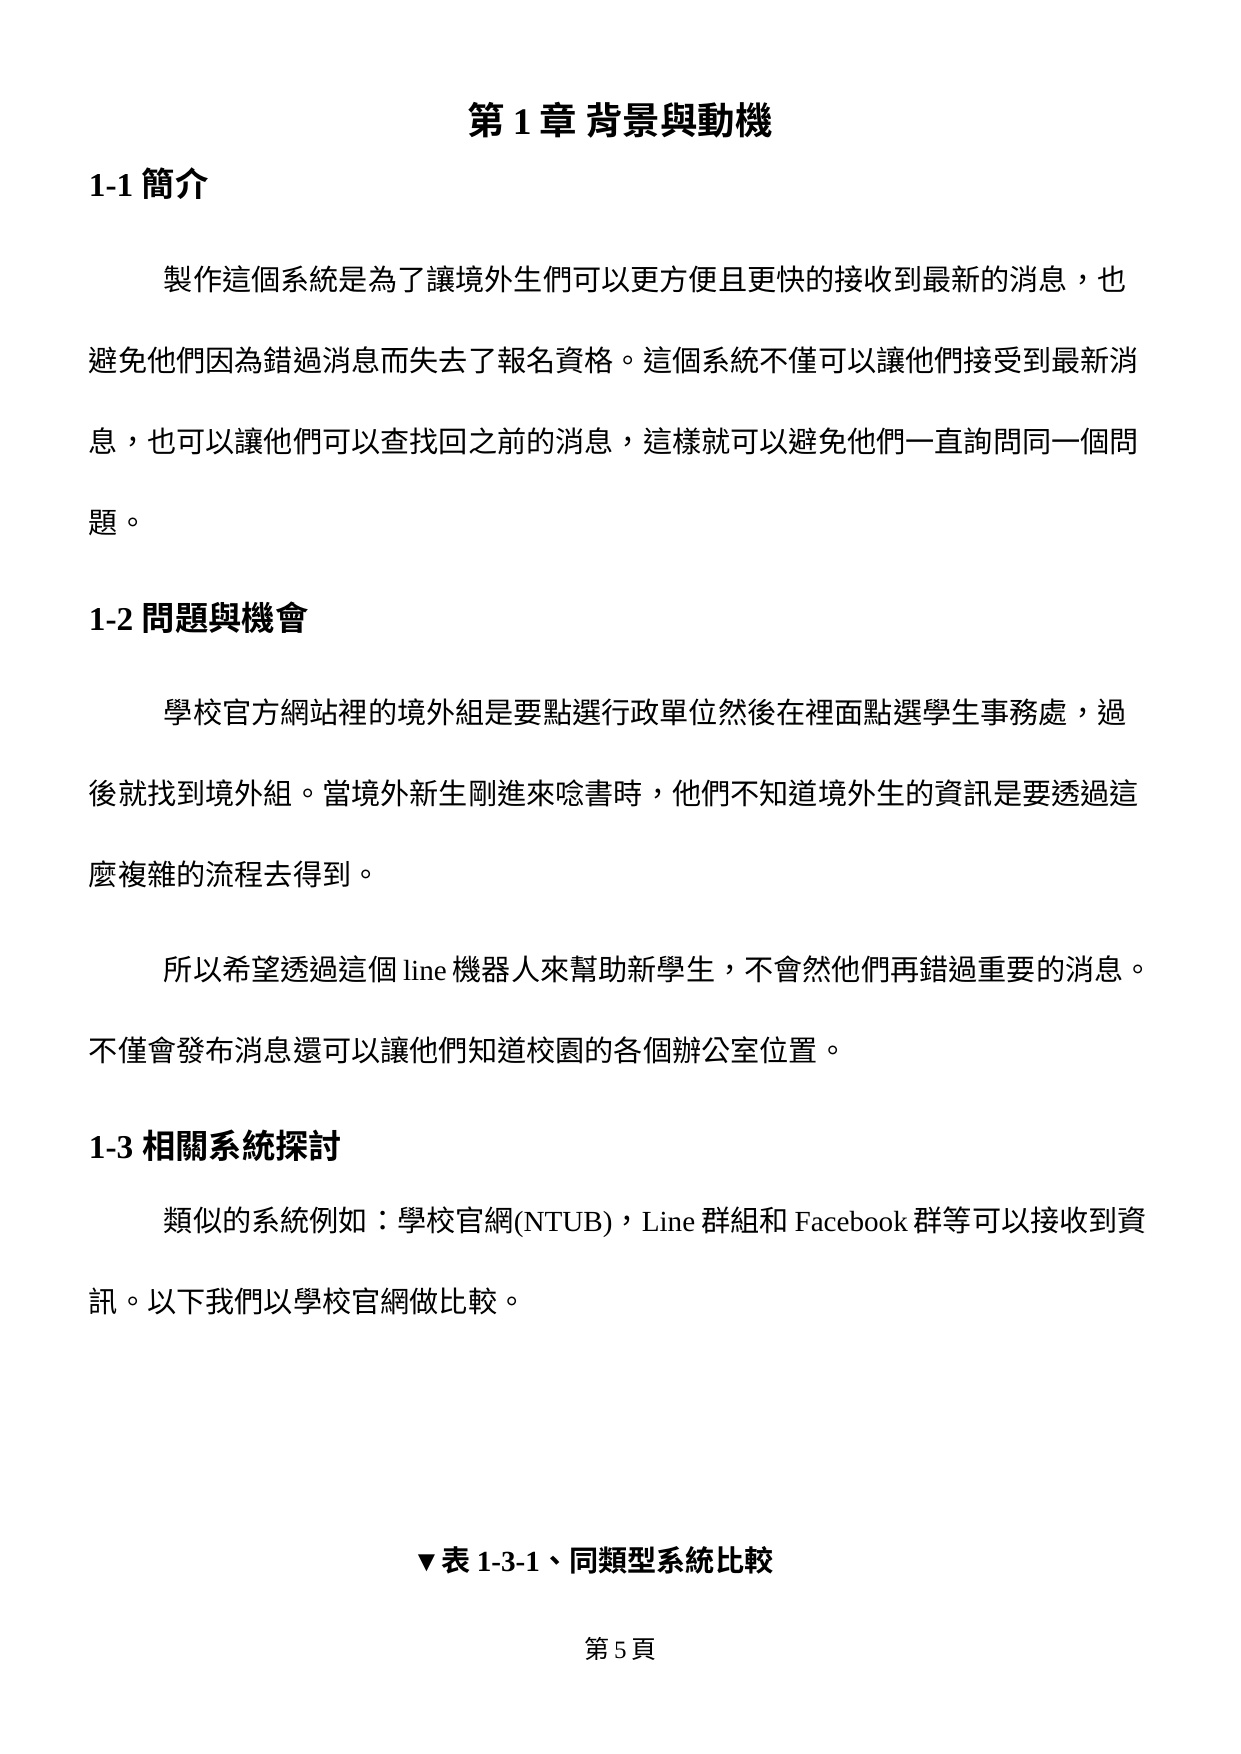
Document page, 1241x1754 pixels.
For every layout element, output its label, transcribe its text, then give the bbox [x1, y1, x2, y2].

text 學校官方網站裡的境外組是要點選行政單位然後在裡面點選學生事務處，過後就找到境外組。當境外新生剛進來唸書時，他們不知道境外生的資訊是要透過這麼複雜的流程去得到。 [89, 674, 1152, 911]
text 類似的系統例如：學校官網(NTUB)，Line群組和Facebook群等可以接收到資訊。以下我們以學校官網做比較。 [89, 1181, 1152, 1337]
text 1-2 問題與機會 [89, 578, 1152, 653]
text 1-1 簡介 [89, 145, 1152, 220]
text 所以希望透過這個line機器人來幫助新學生，不會然他們再錯過重要的消息。不僅會發布消息還可以讓他們知道校園的各個辦公室位置。 [89, 931, 1152, 1086]
text 第1章 背景與動機 [89, 91, 1152, 145]
text 製作這個系統是為了讓境外生們可以更方便且更快的接收到最新的消息，也避免他們因為錯過消息而失去了報名資格。這個系統不僅可以讓他們接受到最新消息，也可以讓他們可以查找回之前的消息，這樣就可以避免他們一直詢問同一個問題。 [89, 240, 1152, 558]
text 1-3 相關系統探討 [89, 1106, 1152, 1181]
